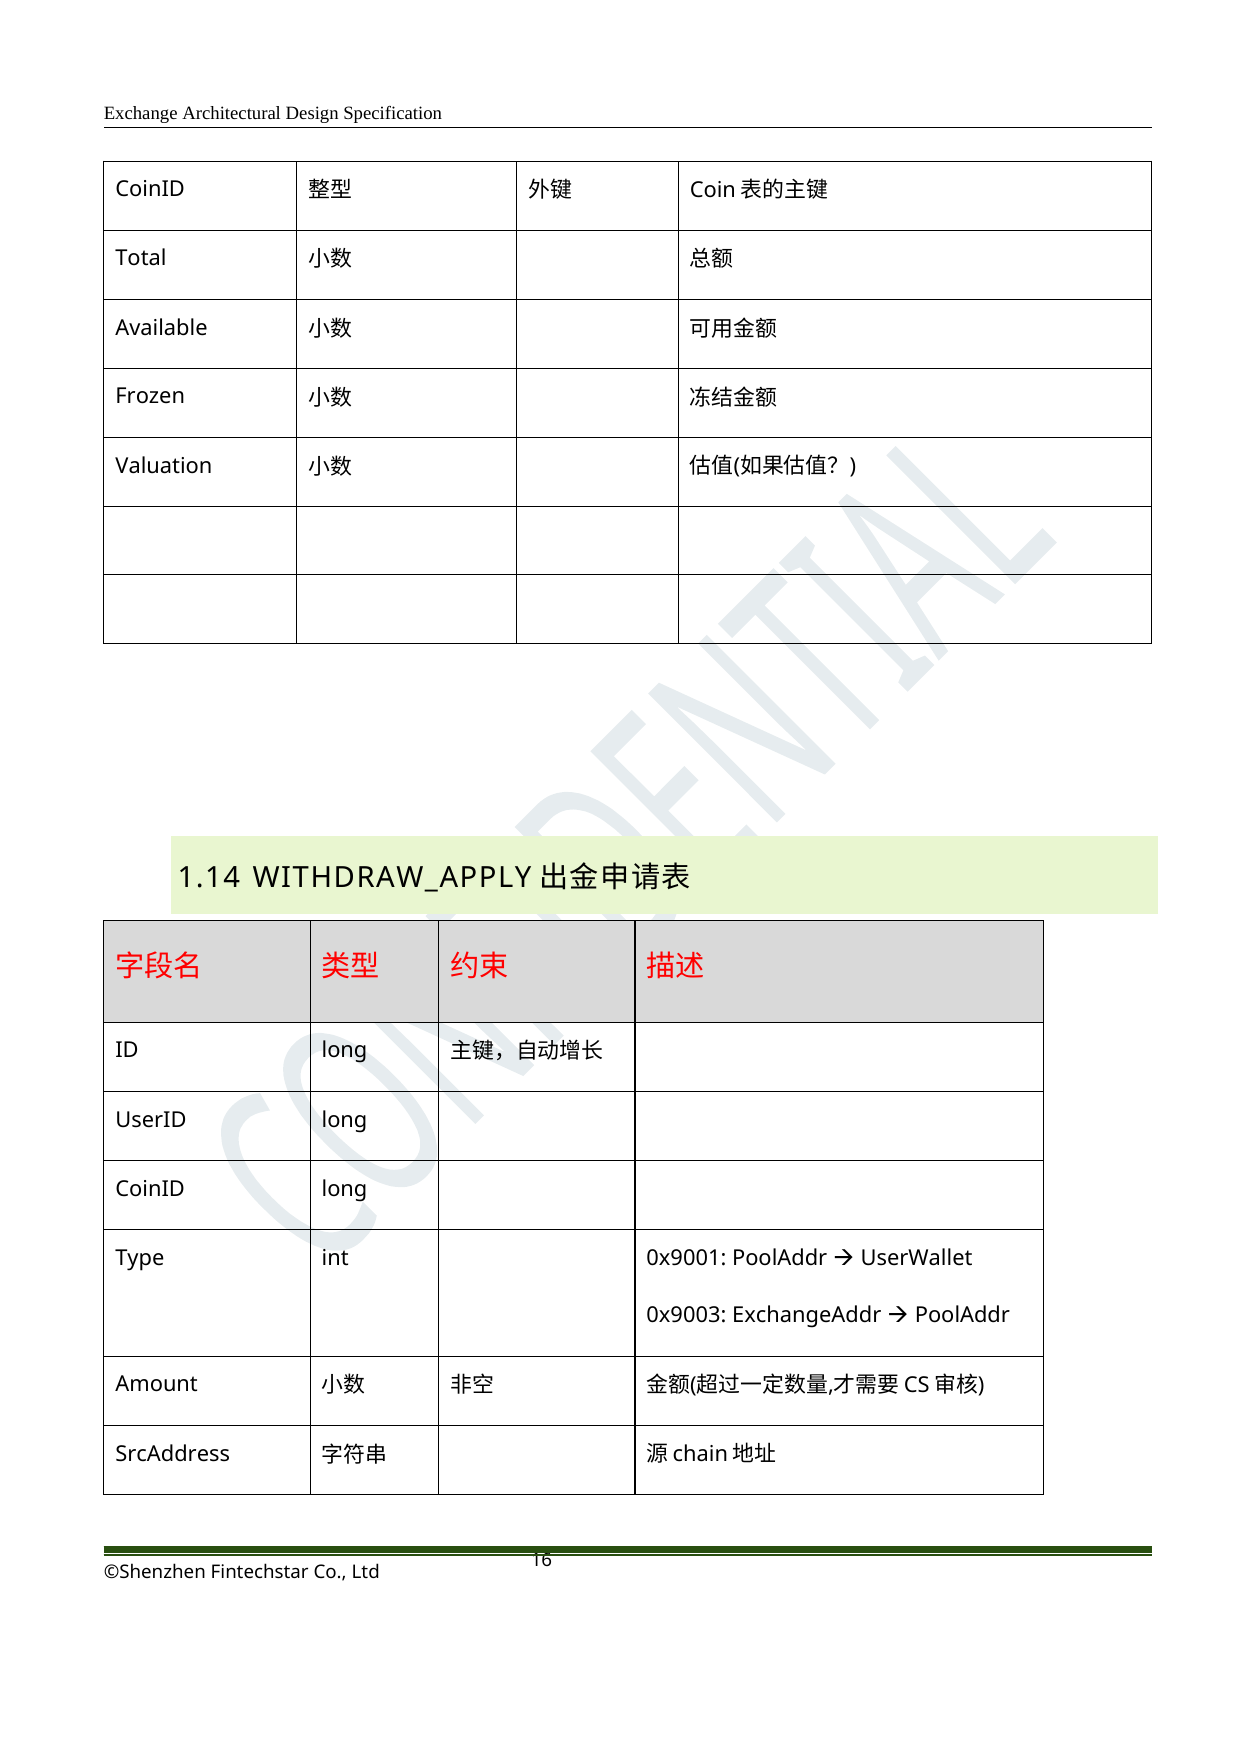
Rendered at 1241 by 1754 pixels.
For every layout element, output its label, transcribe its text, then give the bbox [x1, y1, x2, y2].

table_header 约束 [439, 921, 634, 1022]
table_cell 总额 [679, 231, 1151, 299]
table_cell 小数 [297, 231, 516, 299]
table_cell long [311, 1092, 438, 1160]
table_cell Available [104, 300, 296, 368]
table_cell 小数 [297, 300, 516, 368]
table_cell CoinID [104, 162, 296, 229]
table_cell 估值(如果估值？) [679, 438, 1151, 506]
table_cell [517, 438, 678, 506]
table_cell 小数 [297, 369, 516, 437]
table_cell 0x9001: PoolAddr UserWallet 0x9003: ExchangeAddr PoolAddr [636, 1230, 1043, 1356]
table_cell Frozen [104, 369, 296, 437]
table_cell [517, 231, 678, 299]
table_cell [439, 1230, 634, 1356]
table_cell Total [104, 231, 296, 299]
subtitle wIthdraw_apply出金申请表 [178, 843, 1152, 907]
table_cell SrcAddress [104, 1426, 310, 1494]
table_cell [679, 575, 1151, 643]
table_cell [636, 1023, 1043, 1091]
table_cell [297, 575, 516, 643]
table_cell [439, 1092, 634, 1160]
table_cell [517, 369, 678, 437]
table_cell Type [104, 1230, 310, 1356]
table_cell [517, 300, 678, 368]
table_cell 源chain地址 [636, 1426, 1043, 1494]
table_cell 可用金额 [679, 300, 1151, 368]
table_cell Valuation [104, 438, 296, 506]
table_cell [636, 1092, 1043, 1160]
table_cell 小数 [311, 1357, 438, 1425]
table_header 字段名 [104, 921, 310, 1022]
table_cell [439, 1426, 634, 1494]
table_cell Amount [104, 1357, 310, 1425]
table_cell 字符串 [311, 1426, 438, 1494]
table_cell [636, 1161, 1043, 1229]
table_cell Coin表的主键 [679, 162, 1151, 229]
table_cell 小数 [297, 438, 516, 506]
table_cell [104, 575, 296, 643]
table_cell 主键，自动增长 [439, 1023, 634, 1091]
table_cell long [311, 1161, 438, 1229]
table_cell int [311, 1230, 438, 1356]
table_cell CoinID [104, 1161, 310, 1229]
table_cell 整型 [297, 162, 516, 229]
table_cell [104, 507, 296, 574]
table_cell [439, 1161, 634, 1229]
table_cell [297, 507, 516, 574]
table_cell 外键 [517, 162, 678, 229]
table_header 描述 [636, 921, 1043, 1022]
table_cell 金额(超过一定数量,才需要CS审核) [636, 1357, 1043, 1425]
table_cell 非空 [439, 1357, 634, 1425]
table_header 类型 [311, 921, 438, 1022]
table_cell long [311, 1023, 438, 1091]
table_cell [679, 507, 1151, 574]
table_cell UserID [104, 1092, 310, 1160]
table_cell [517, 575, 678, 643]
table_cell 冻结金额 [679, 369, 1151, 437]
table_cell ID [104, 1023, 310, 1091]
table_cell [517, 507, 678, 574]
